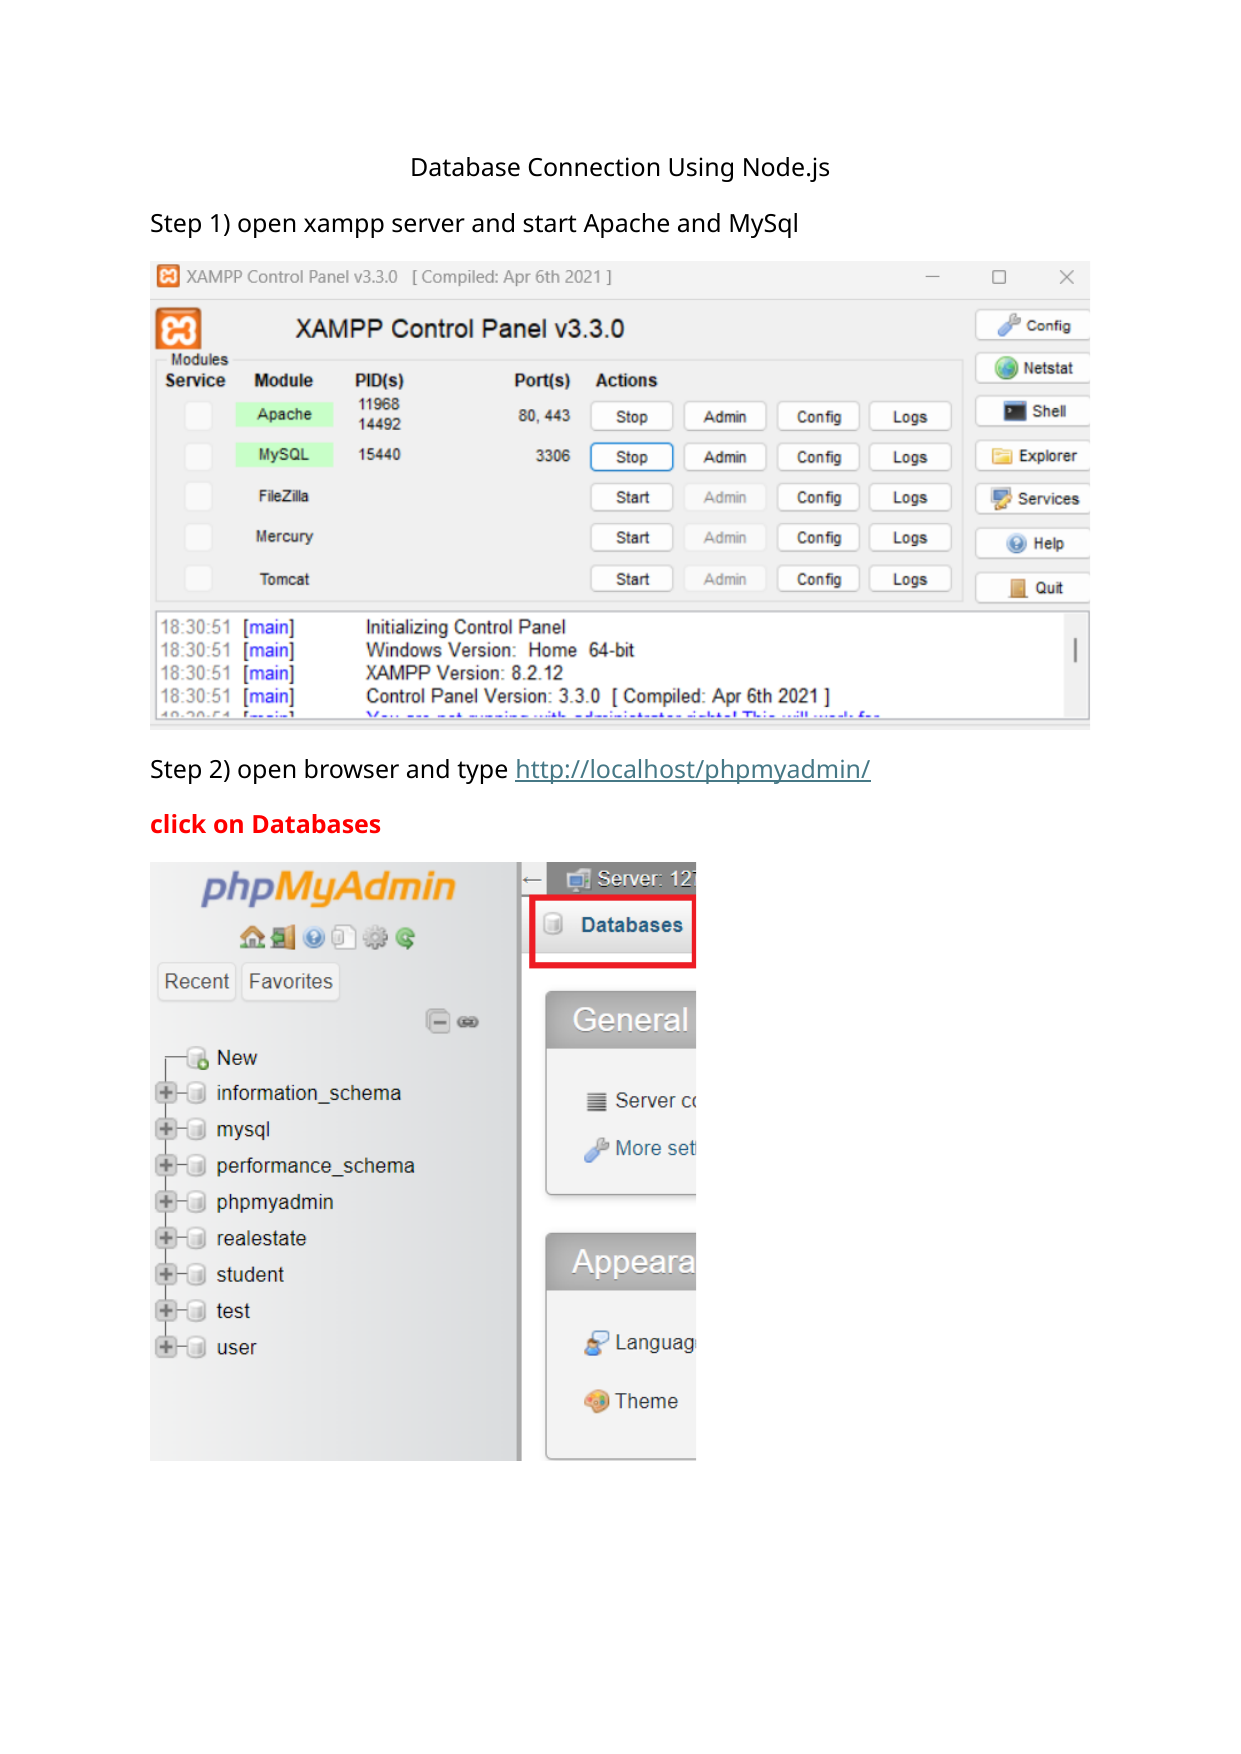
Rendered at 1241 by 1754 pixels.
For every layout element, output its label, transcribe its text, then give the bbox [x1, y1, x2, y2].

picture [150, 261, 1091, 730]
text Database Connection Using Node.js [150, 150, 1090, 184]
text click on Databases [150, 807, 1090, 841]
picture [150, 862, 697, 1461]
text Step 2) open browser and type http://localhost/phpmyadmin/ [150, 751, 1090, 785]
text Step 1) open xampp server and start Apache and MySql [150, 206, 1090, 240]
